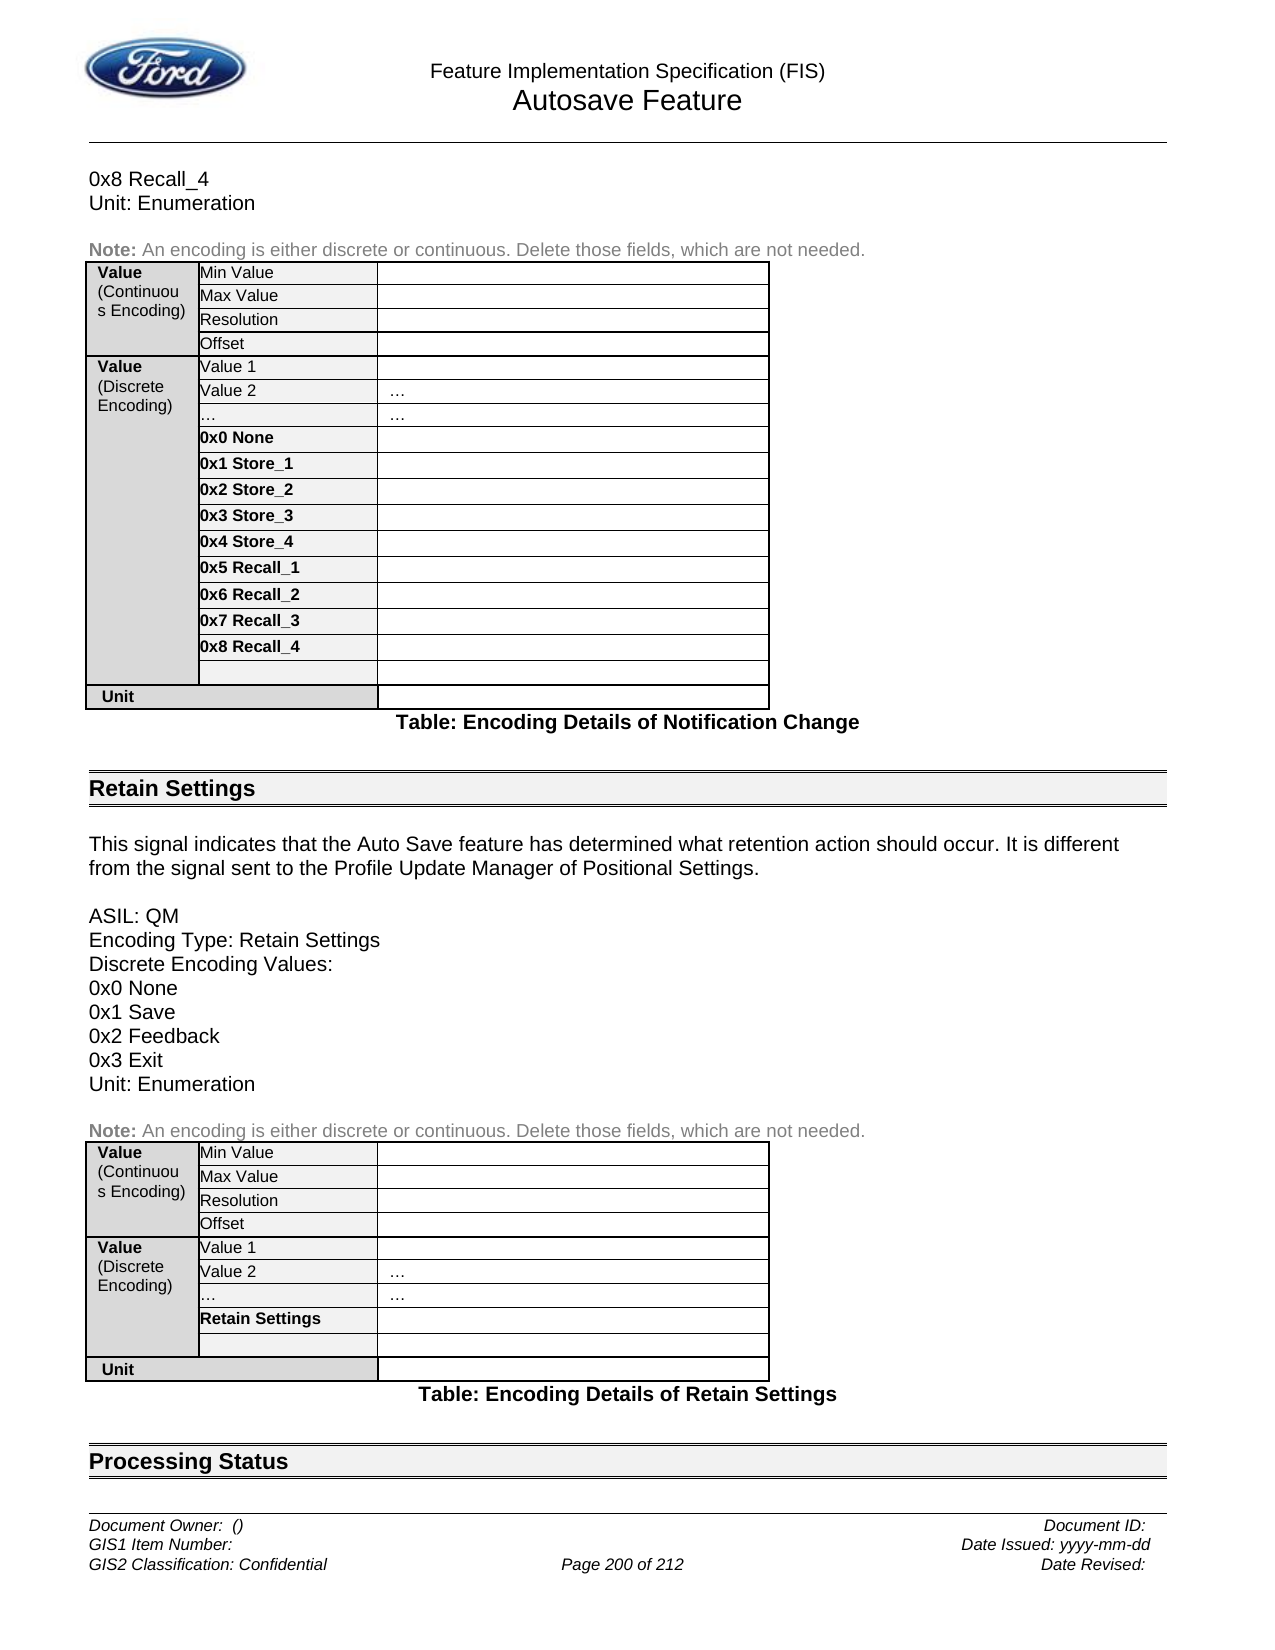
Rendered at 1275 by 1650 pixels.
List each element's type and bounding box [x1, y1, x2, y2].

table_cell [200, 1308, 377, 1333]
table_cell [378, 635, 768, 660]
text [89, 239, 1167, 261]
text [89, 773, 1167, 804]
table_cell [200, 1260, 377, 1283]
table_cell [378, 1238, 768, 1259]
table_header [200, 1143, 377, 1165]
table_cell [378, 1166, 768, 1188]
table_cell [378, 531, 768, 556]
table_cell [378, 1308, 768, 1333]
picture [65, 18, 266, 119]
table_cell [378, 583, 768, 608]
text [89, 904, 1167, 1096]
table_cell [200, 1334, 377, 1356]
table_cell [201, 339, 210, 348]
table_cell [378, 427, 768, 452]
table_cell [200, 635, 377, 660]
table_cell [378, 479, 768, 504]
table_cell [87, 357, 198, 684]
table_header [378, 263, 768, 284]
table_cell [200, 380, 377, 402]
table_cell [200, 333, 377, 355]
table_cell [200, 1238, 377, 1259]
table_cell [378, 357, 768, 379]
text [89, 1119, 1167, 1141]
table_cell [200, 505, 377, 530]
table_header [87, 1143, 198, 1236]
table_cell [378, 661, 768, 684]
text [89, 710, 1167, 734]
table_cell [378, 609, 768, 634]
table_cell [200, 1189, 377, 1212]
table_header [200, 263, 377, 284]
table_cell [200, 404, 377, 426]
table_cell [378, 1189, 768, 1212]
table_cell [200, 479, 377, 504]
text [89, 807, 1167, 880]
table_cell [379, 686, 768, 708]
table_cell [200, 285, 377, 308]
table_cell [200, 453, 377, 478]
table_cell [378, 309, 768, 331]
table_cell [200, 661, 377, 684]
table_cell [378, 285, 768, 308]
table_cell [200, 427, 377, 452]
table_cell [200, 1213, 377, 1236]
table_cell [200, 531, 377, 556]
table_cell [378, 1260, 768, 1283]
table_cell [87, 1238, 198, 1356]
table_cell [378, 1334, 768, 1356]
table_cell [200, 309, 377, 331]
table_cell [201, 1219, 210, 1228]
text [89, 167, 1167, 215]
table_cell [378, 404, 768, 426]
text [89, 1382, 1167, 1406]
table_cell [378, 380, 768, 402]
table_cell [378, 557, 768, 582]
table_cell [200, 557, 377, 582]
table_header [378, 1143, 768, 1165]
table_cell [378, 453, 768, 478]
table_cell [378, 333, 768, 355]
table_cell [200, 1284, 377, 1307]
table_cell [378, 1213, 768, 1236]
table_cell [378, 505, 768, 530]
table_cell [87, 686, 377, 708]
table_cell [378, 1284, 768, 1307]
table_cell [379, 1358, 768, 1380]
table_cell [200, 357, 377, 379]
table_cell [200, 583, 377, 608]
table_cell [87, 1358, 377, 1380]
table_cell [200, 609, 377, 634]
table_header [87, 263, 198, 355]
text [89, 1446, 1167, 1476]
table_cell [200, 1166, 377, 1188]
